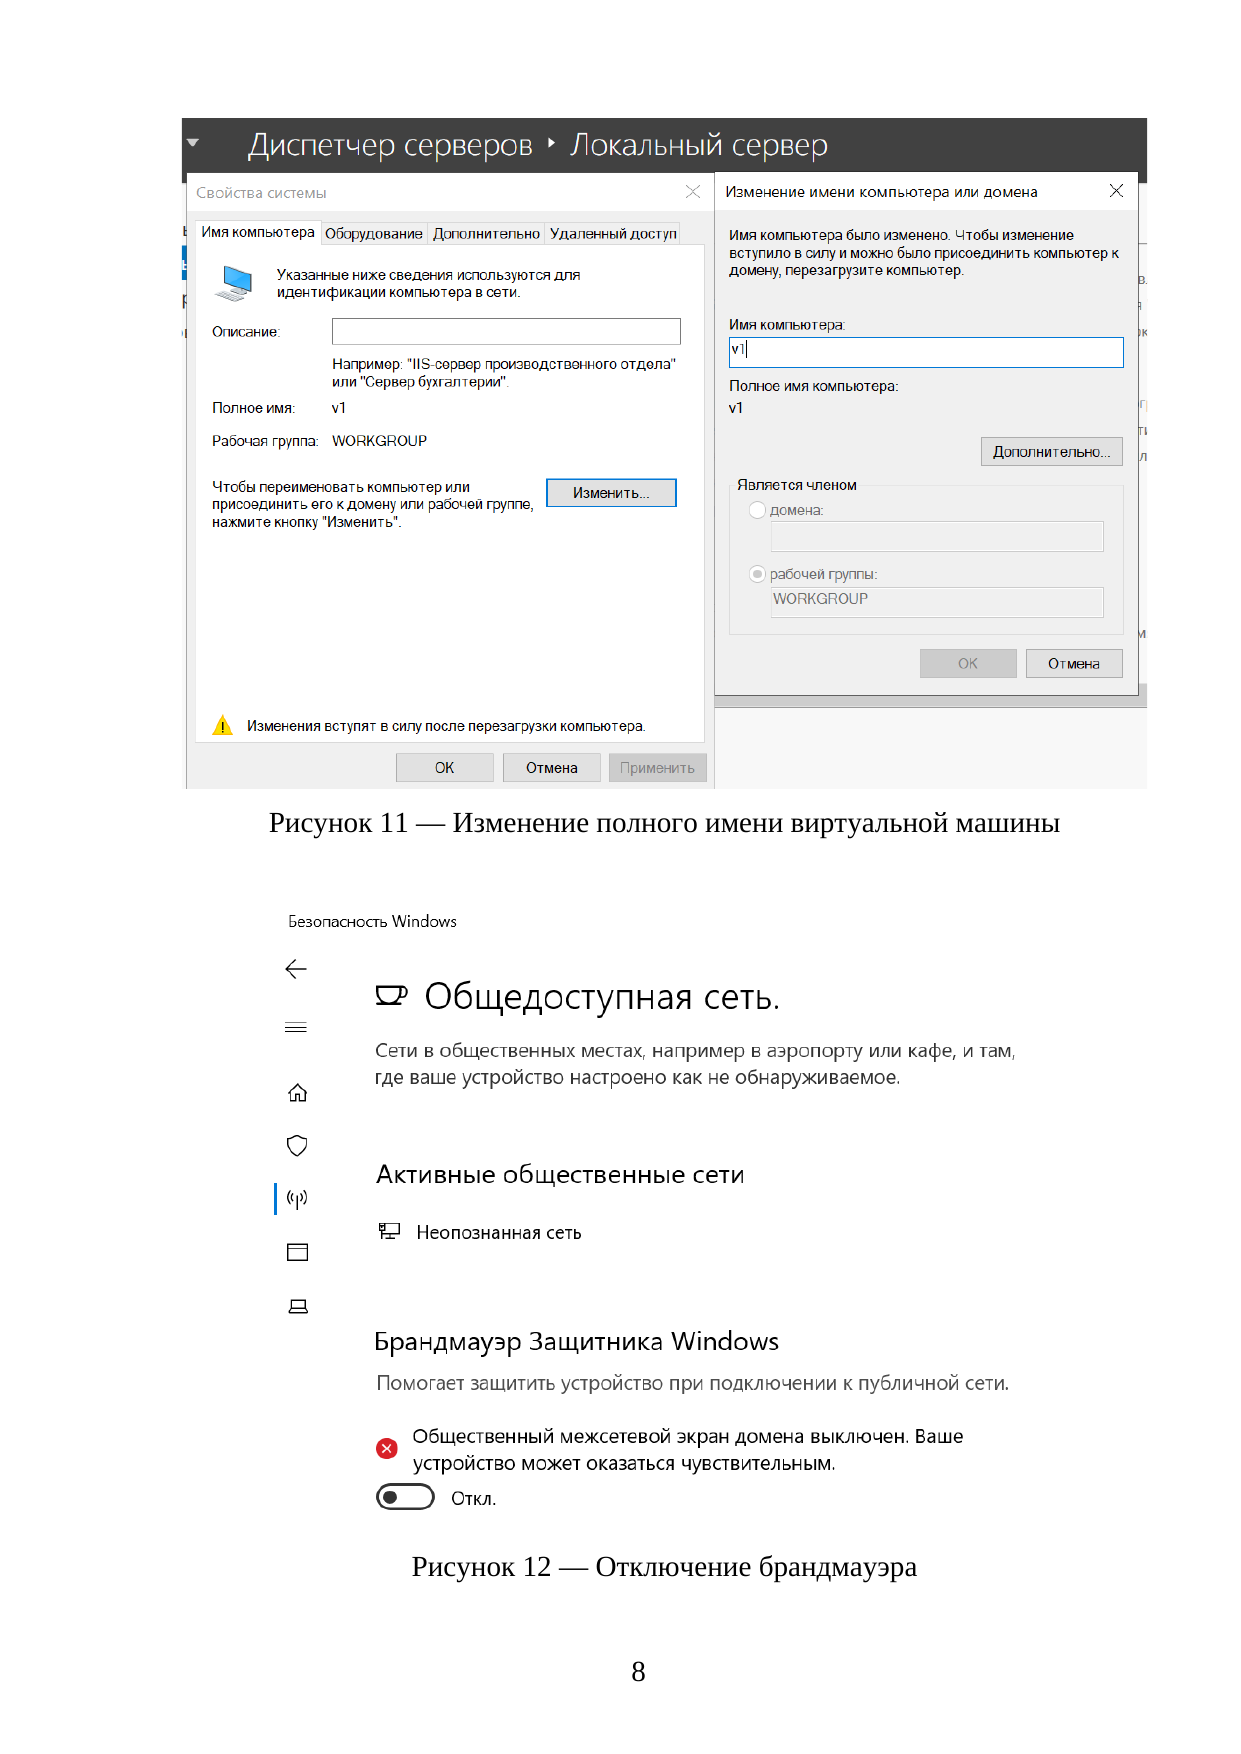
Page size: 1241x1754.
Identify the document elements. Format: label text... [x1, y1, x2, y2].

text Рисунок 12 — Отключение брандмауэра [177, 1549, 1152, 1583]
picture [181, 118, 1148, 789]
picture [274, 905, 1055, 1533]
